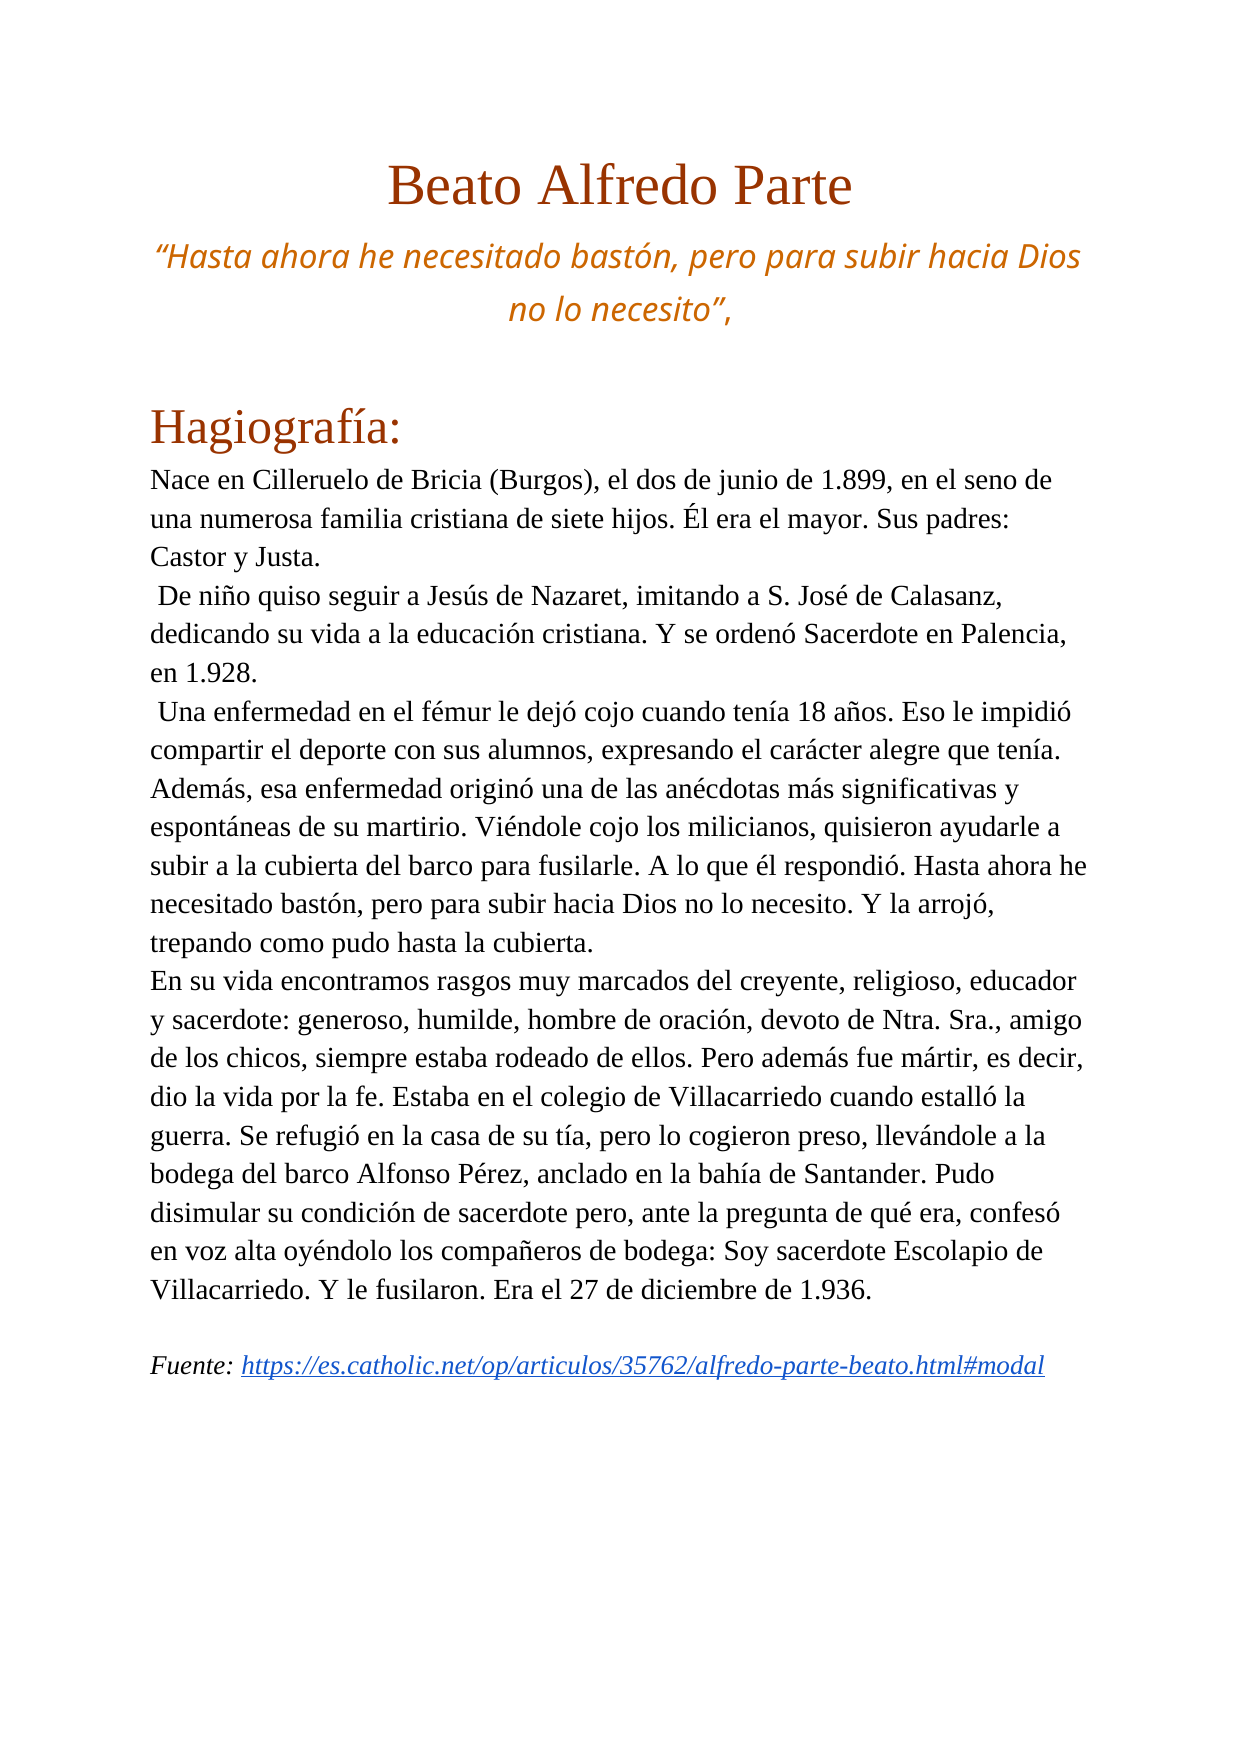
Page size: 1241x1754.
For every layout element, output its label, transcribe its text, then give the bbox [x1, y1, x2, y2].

text Fuente: https://es.catholic.net/op/articulos/35762/alfredo-parte-beato.html#modal [150, 1349, 1090, 1380]
title Beato Alfredo Parte [150, 150, 1090, 217]
text Hagiografía: [150, 396, 1090, 454]
text “Hasta ahora he necesitado bastón, pero para subir hacia Dios no lo necesito”, [150, 233, 1090, 331]
text En su vida encontramos rasgos muy marcados del creyente, religioso, educador y sacerdote: generoso, humilde, hombre de oración, devoto de Ntra. Sra., amigo de los chicos, siempre estaba rodeado de ellos. Pero además fue mártir, es decir, dio la vida por la fe. Estaba en el colegio de Villacarriedo cuando estalló la guerra. Se refugió en la casa de su tía, pero lo cogieron preso, llevándole a la bodega del barco Alfonso Pérez, anclado en la bahía de Santander. Pudo disimular su condición de sacerdote pero, ante la pregunta de qué era, confesó en voz alta oyéndolo los compañeros de bodega: Soy sacerdote Escolapio de Villacarriedo. Y le fusilaron. Era el 27 de diciembre de 1.936. [150, 963, 1090, 1305]
text De niño quiso seguir a Jesús de Nazaret, imitando a S. José de Calasanz, dedicando su vida a la educación cristiana. Y se ordenó Sacerdote en Palencia, en 1.928. [150, 578, 1090, 689]
text Una enfermedad en el fémur le dejó cojo cuando tenía 18 años. Eso le impidió compartir el deporte con sus alumnos, expresando el carácter alegre que tenía. Además, esa enfermedad originó una de las anécdotas más significativas y espontáneas de su martirio. Viéndole cojo los milicianos, quisieron ayudarle a subir a la cubierta del barco para fusilarle. A lo que él respondió. Hasta ahora he necesitado bastón, pero para subir hacia Dios no lo necesito. Y la arrojó, trepando como pudo hasta la cubierta. [150, 694, 1090, 958]
text Nace en Cilleruelo de Bricia (Burgos), el dos de junio de 1.899, en el seno de una numerosa familia cristiana de siete hijos. Él era el mayor. Sus padres: Castor y Justa. [150, 462, 1090, 573]
